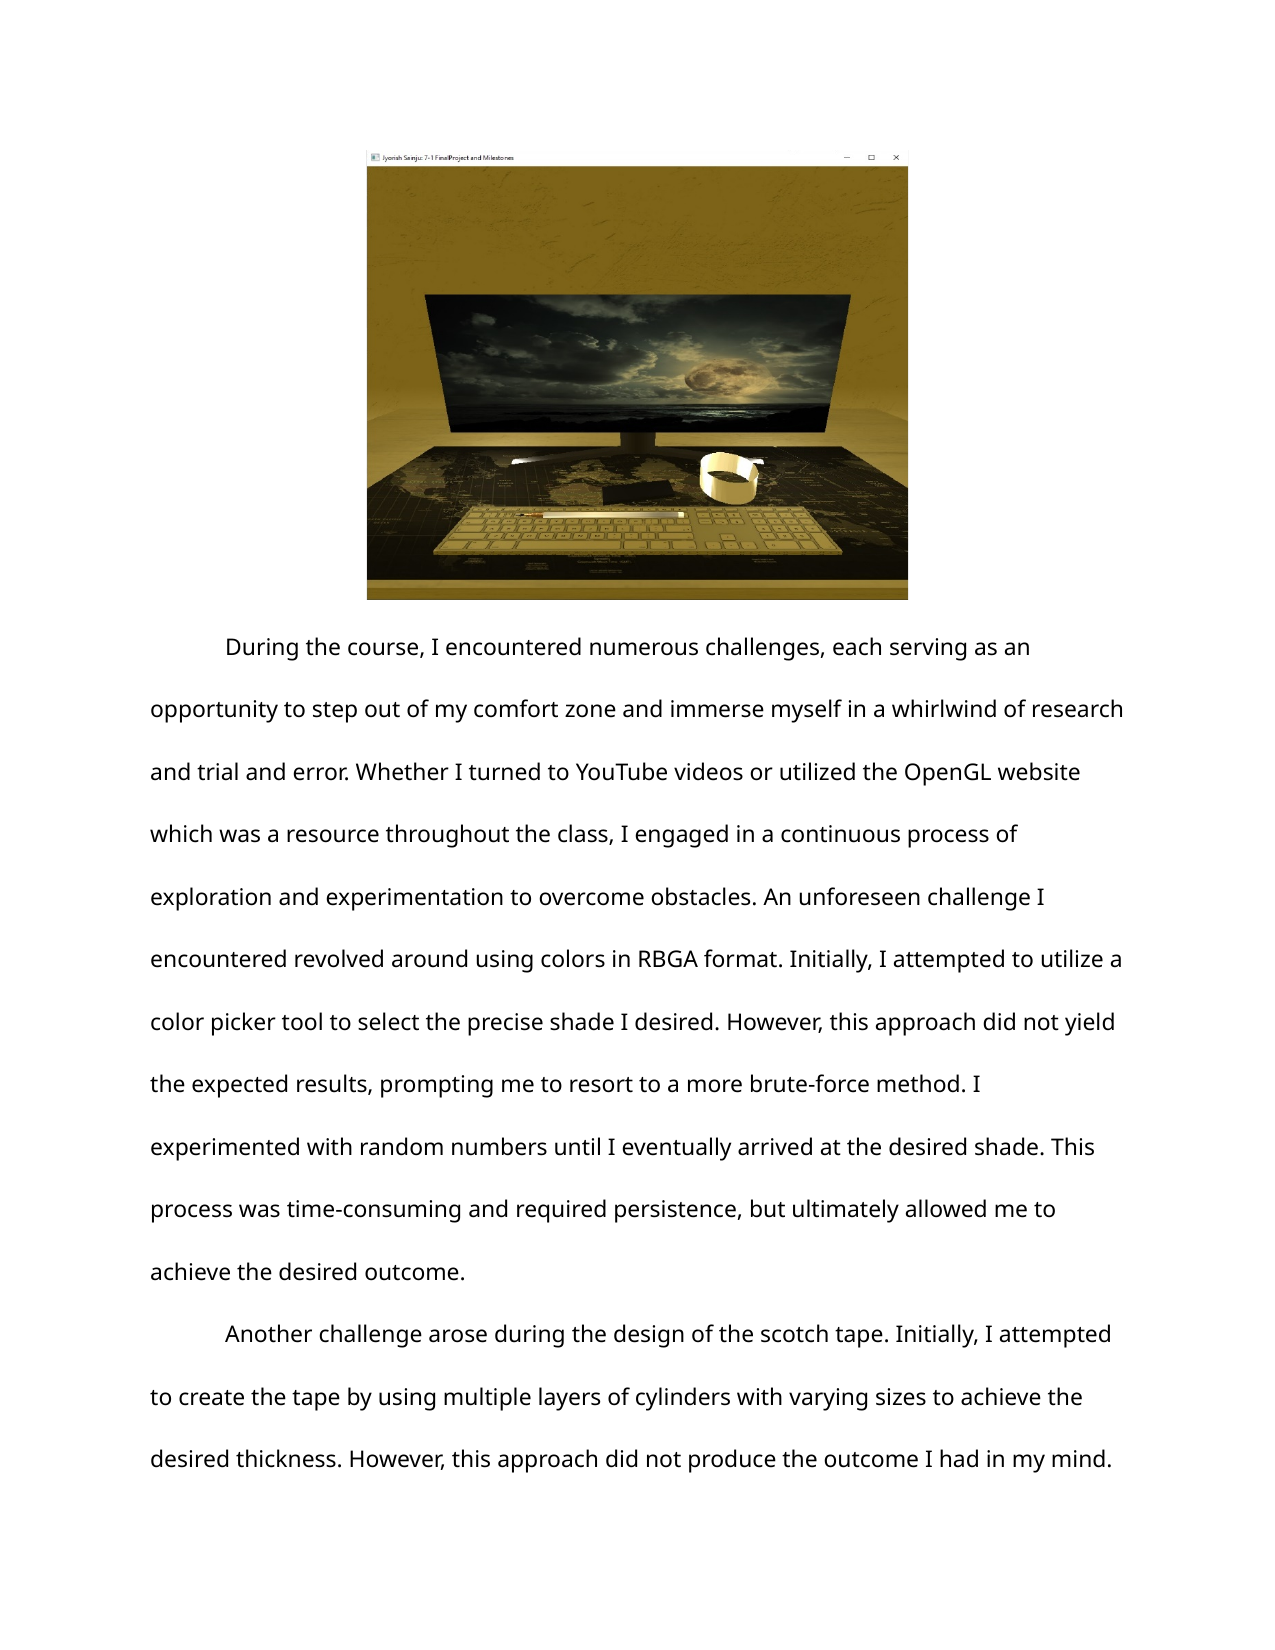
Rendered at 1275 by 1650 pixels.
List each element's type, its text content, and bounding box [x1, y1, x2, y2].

text During the course, I encountered numerous challenges, each serving as an opportunity to step out of my comfort zone and immerse myself in a whirlwind of research and trial and error. Whether I turned to YouTube videos or utilized the OpenGL website which was a resource throughout the class, I engaged in a continuous process of exploration and experimentation to overcome obstacles. An unforeseen challenge I encountered revolved around using colors in RBGA format. Initially, I attempted to utilize a color picker tool to select the precise shade I desired. However, this approach did not yield the expected results, prompting me to resort to a more brute-force method. I experimented with random numbers until I eventually arrived at the desired shade. This process was time-consuming and required persistence, but ultimately allowed me to achieve the desired outcome. [150, 631, 1125, 1287]
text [150, 1318, 1125, 1475]
picture [366, 150, 909, 600]
